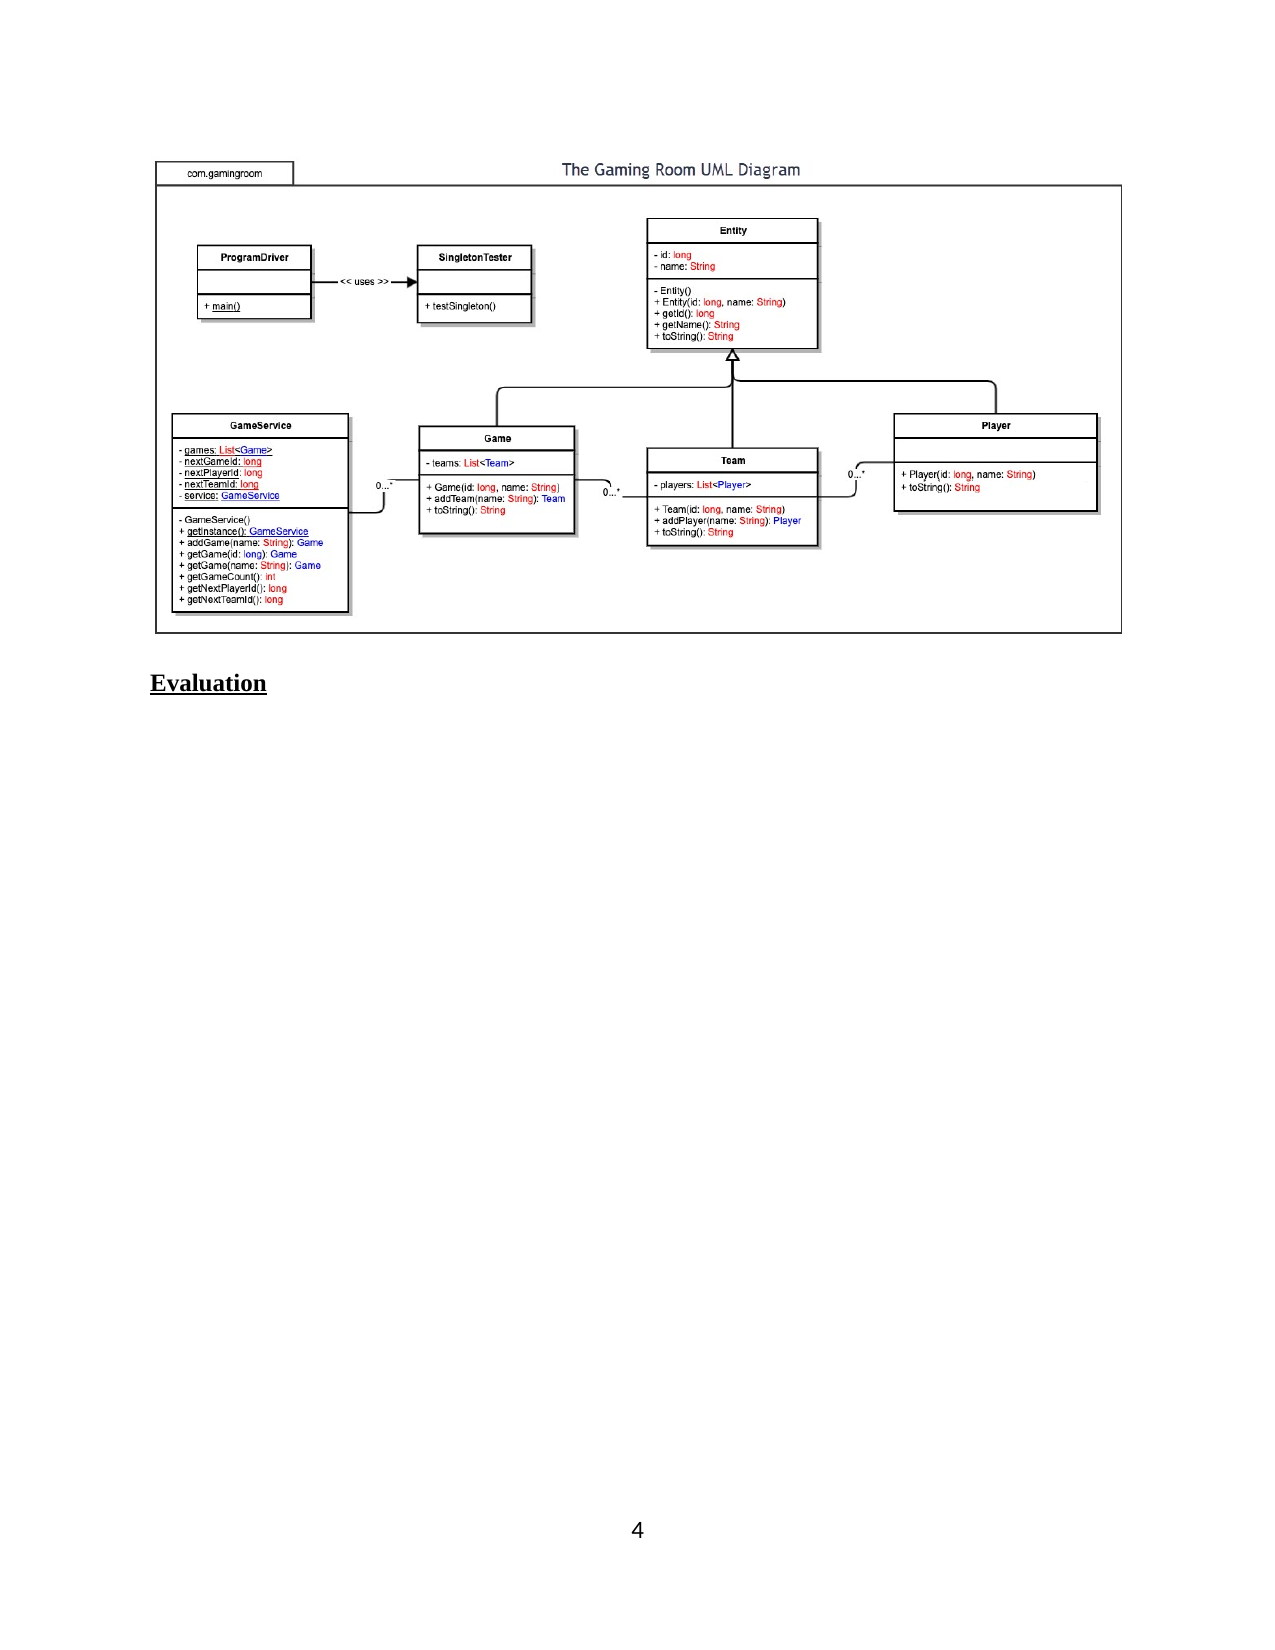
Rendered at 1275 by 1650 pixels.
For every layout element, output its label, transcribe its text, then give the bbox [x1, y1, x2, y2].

picture [150, 150, 1125, 640]
subtitle Evaluation [150, 668, 1125, 697]
